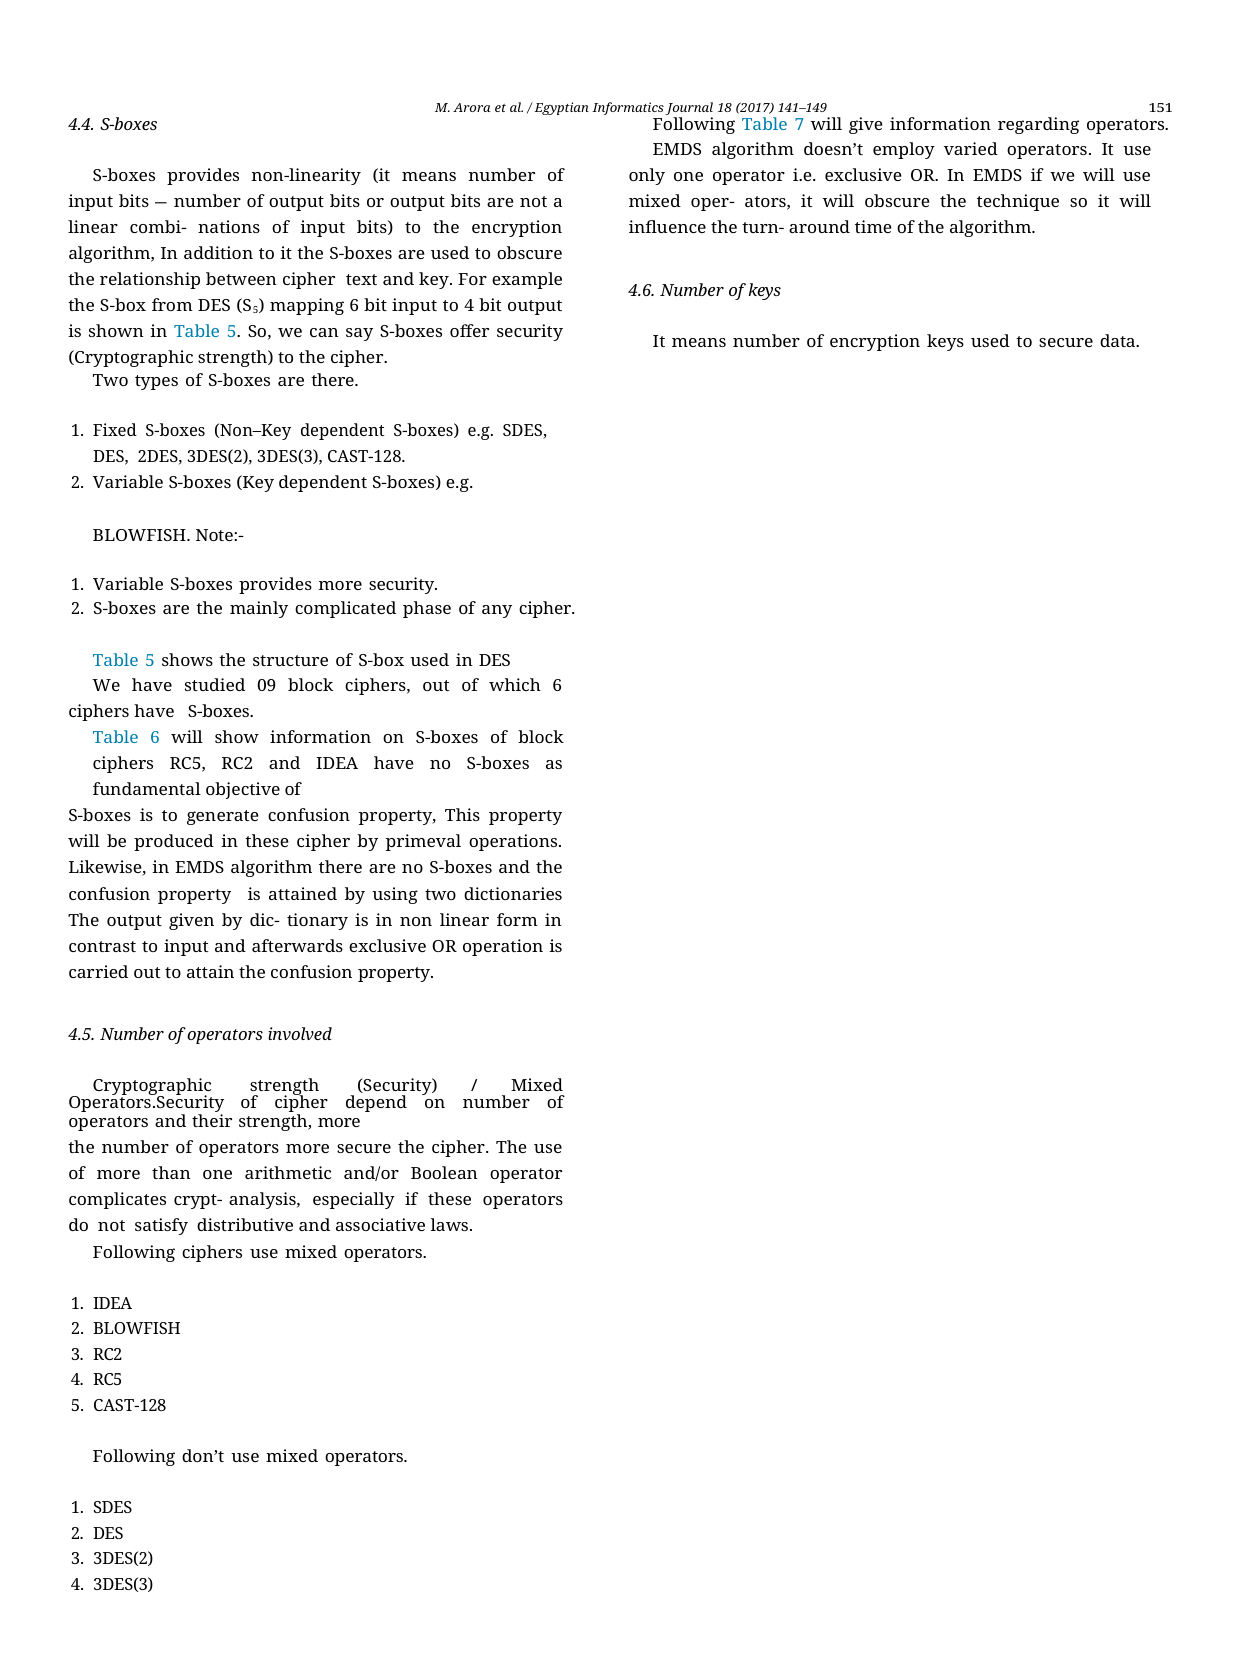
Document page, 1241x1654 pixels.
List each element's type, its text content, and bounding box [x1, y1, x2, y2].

picture [741, 118, 746, 128]
list S-boxes [68, 112, 595, 135]
text Following Table 7 will give information regarding operators. [652, 112, 1184, 135]
list Fixed S-boxes (Non–Key dependent S-boxes) e.g. SDES, DES, 2DES, 3DES(2), 3DES(3), CAST-128. [71, 419, 563, 468]
text Two types of S-boxes are there. [92, 372, 595, 391]
text Table 5 shows the structure of S-box used in DES [92, 648, 595, 671]
list Number of keys [628, 279, 1184, 301]
text Cryptographic strength (Security) / Mixed Operators.Security of cipher depend on number of operators and their strength, more [68, 1076, 563, 1133]
list Number of operators involved [68, 1023, 595, 1046]
list CAST-128 [71, 1393, 595, 1416]
text Following ciphers use mixed operators. [92, 1240, 595, 1263]
list RC5 [71, 1368, 595, 1391]
text It means number of encryption keys used to secure data. [652, 330, 1184, 353]
list IDEA [71, 1291, 595, 1314]
list Variable S-boxes provides more security. [71, 575, 595, 594]
text S-boxes is to generate confusion property, This property will be produced in these cipher by primeval operations. Likewise, in EMDS algorithm there are no S-boxes and the confusion property is attained by using two dictionaries The output given by dic- tionary is in non linear form in contrast to input and afterwards exclusive OR operation is carried out to attain the confusion property. [68, 804, 563, 983]
list RC2 [71, 1342, 595, 1365]
text the number of operators more secure the cipher. The use of more than one arithmetic and/or Boolean operator complicates crypt- analysis, especially if these operators do not satisfy distributive and associative laws. [68, 1136, 563, 1237]
list 3DES(3) [71, 1572, 595, 1595]
text Table 6 will show information on S-boxes of block ciphers RC5, RC2 and IDEA have no S-boxes as fundamental objective of [92, 726, 563, 801]
list 3DES(2) [71, 1547, 595, 1569]
list Variable S-boxes (Key dependent S-boxes) e.g. BLOWFISH. Note:- [71, 471, 526, 546]
text EMDS algorithm doesn’t employ varied operators. It use only one operator i.e. exclusive OR. In EMDS if we will use mixed oper- ators, it will obscure the technique so it will influence the turn- around time of the algorithm. [628, 138, 1152, 239]
list BLOWFISH [71, 1317, 595, 1339]
text S-boxes provides non-linearity (it means number of input bits – number of output bits or output bits are not a linear combi- nations of input bits) to the encryption algorithm, In addition to it the S-boxes are used to obscure the relationship between cipher text and key. For example the S-box from DES (S5) mapping 6 bit input to 4 bit output is shown in Table 5. So, we can say S-boxes offer security (Cryptographic strength) to the cipher. [68, 163, 563, 368]
list DES [71, 1521, 595, 1544]
list SDES [71, 1496, 595, 1518]
text We have studied 09 block ciphers, out of which 6 ciphers have S-boxes. [68, 674, 563, 722]
list S-boxes are the mainly complicated phase of any cipher. [71, 597, 595, 620]
text Following don’t use mixed operators. [92, 1445, 595, 1467]
